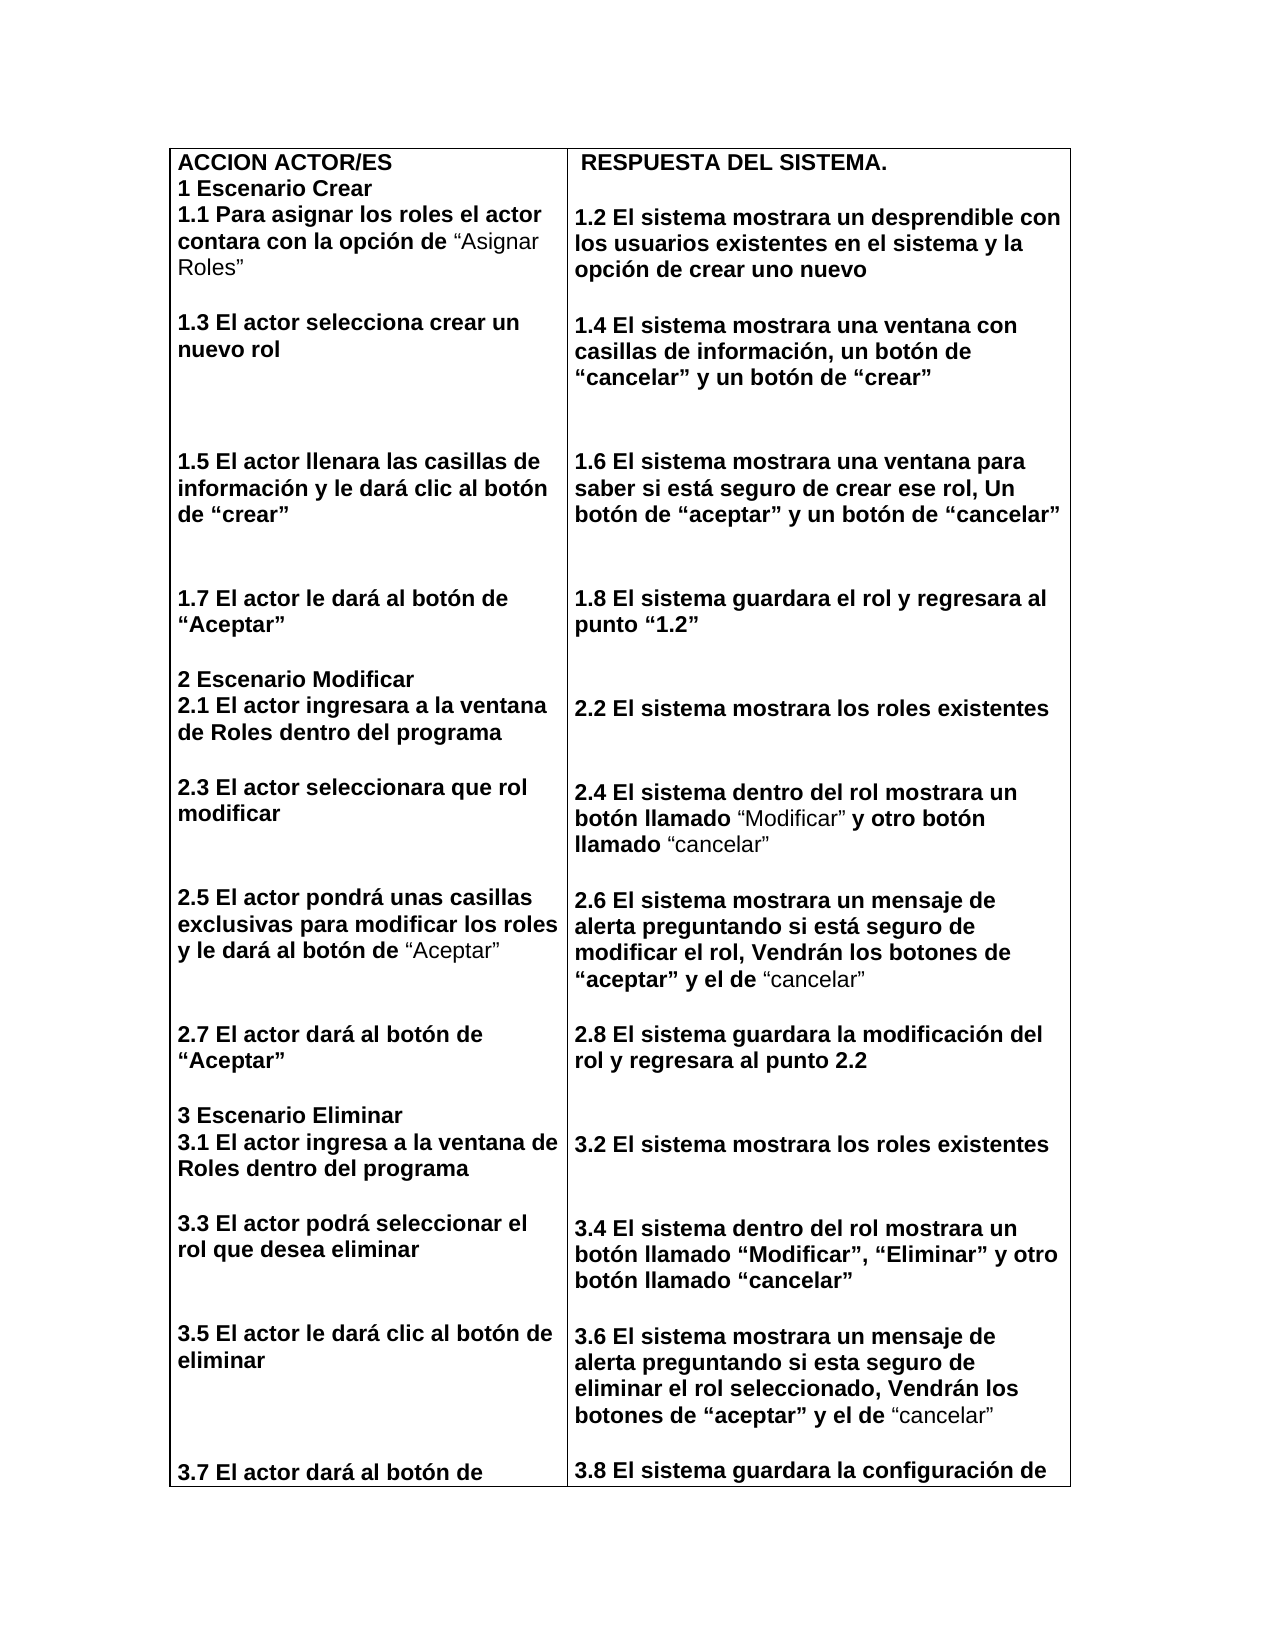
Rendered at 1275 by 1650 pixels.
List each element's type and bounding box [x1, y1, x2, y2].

table_cell [171, 149, 567, 1486]
table_cell [568, 149, 1070, 1486]
